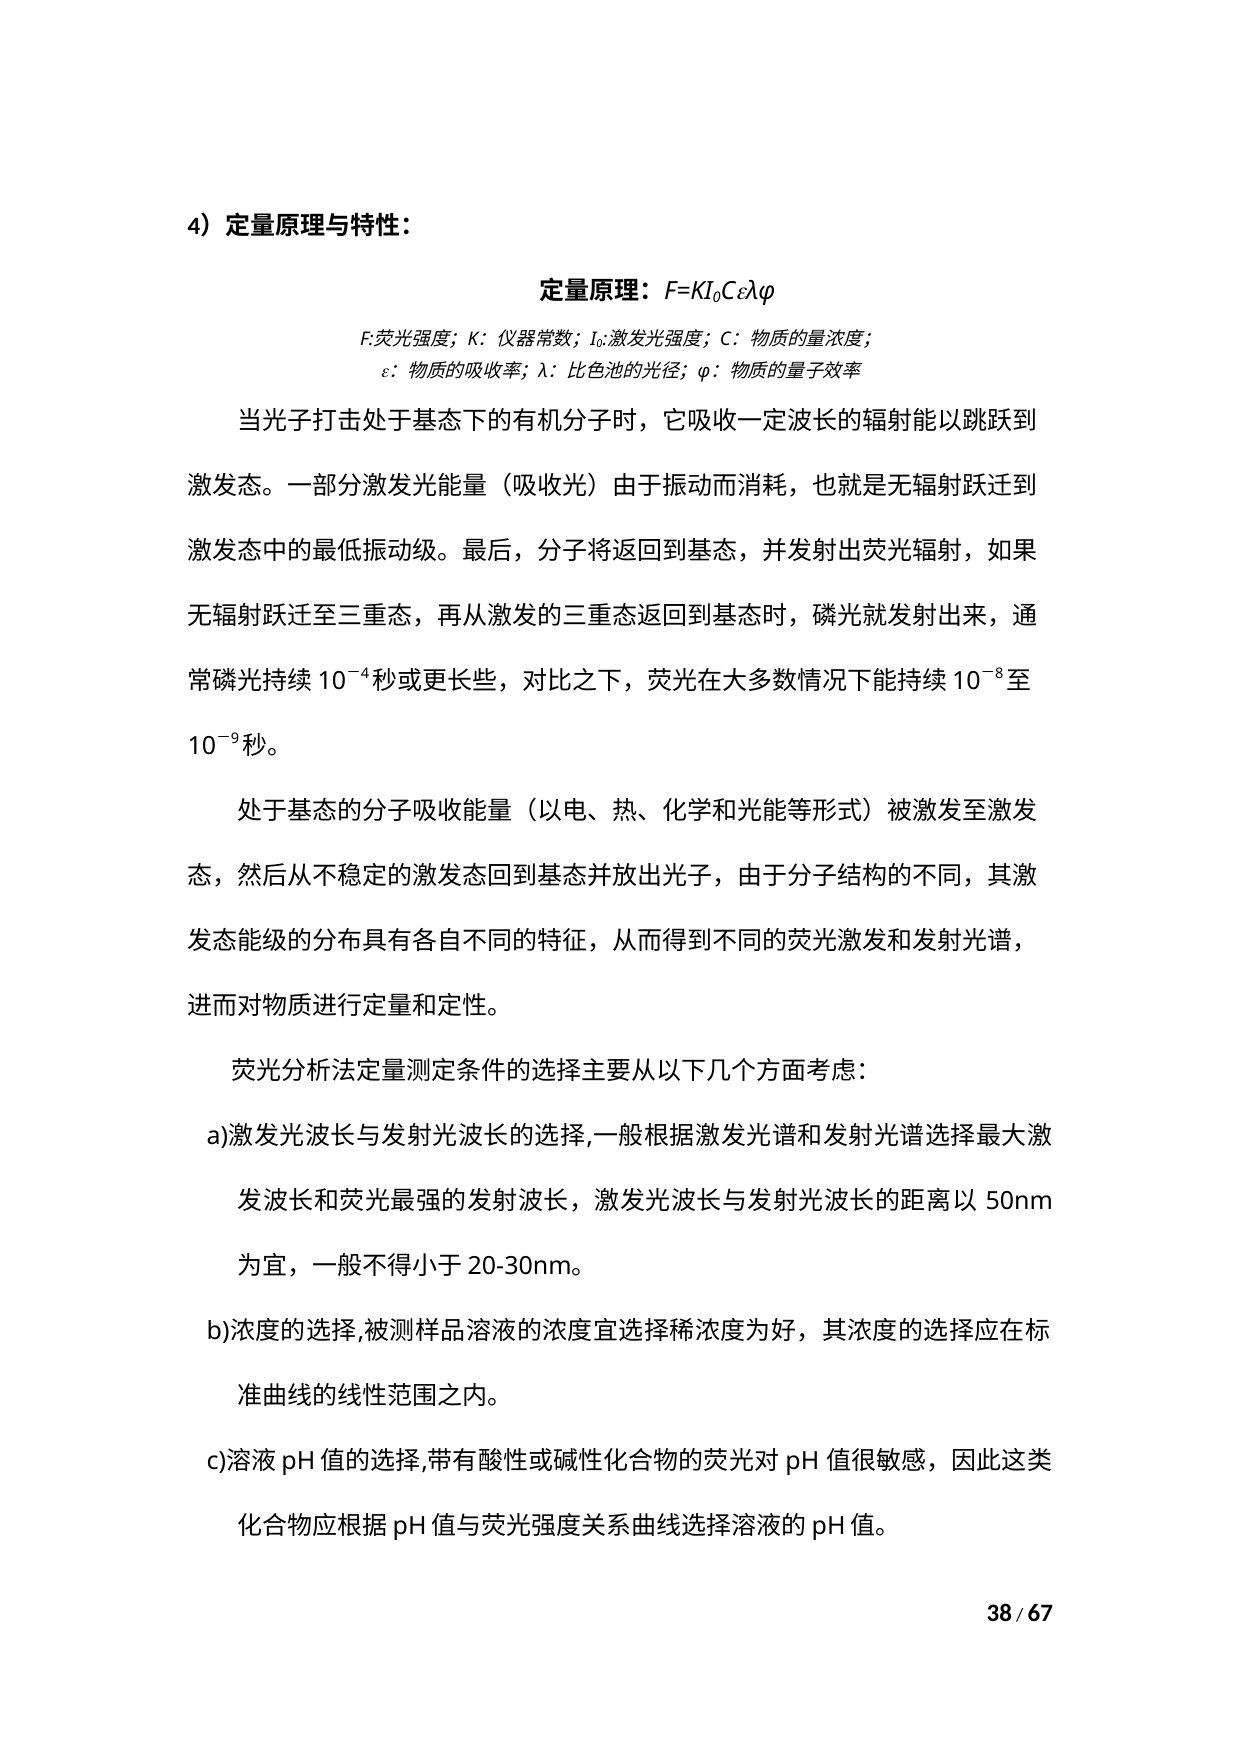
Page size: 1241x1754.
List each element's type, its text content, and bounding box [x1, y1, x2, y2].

text 当光子打击处于基态下的有机分子时，它吸收一定波长的辐射能以跳跃到激发态。一部分激发光能量（吸收光）由于振动而消耗，也就是无辐射跃迁到激发态中的最低振动级。最后，分子将返回到基态，并发射出荧光辐射，如果无辐射跃迁至三重态，再从激发的三重态返回到基态时，磷光就发射出来，通常磷光持续10－4秒或更长些，对比之下，荧光在大多数情况下能持续10－8至10－9秒。 [187, 386, 1053, 776]
text 定量原理：F=KI0Cλφ [187, 256, 1053, 321]
text b)浓度的选择,被测样品溶液的浓度宜选择稀浓度为好，其浓度的选择应在标准曲线的线性范围之内。 [206, 1296, 1053, 1426]
text a)激发光波长与发射光波长的选择,一般根据激发光谱和发射光谱选择最大激发波长和荧光最强的发射波长，激发光波长与发射光波长的距离以50nm 为宜，一般不得小于20-30nm。 [206, 1101, 1053, 1296]
text 处于基态的分子吸收能量（以电、热、化学和光能等形式）被激发至激发态，然后从不稳定的激发态回到基态并放出光子，由于分子结构的不同，其激发态能级的分布具有各自不同的特征，从而得到不同的荧光激发和发射光谱，进而对物质进行定量和定性。 [187, 776, 1053, 1036]
text c)溶液pH值的选择,带有酸性或碱性化合物的荧光对pH 值很敏感，因此这类化合物应根据pH值与荧光强度关系曲线选择溶液的pH值。 [206, 1426, 1053, 1556]
text F:荧光强度；K：仪器常数；I0:激发光强度；C：物质的量浓度； [187, 321, 1053, 353]
text 4）定量原理与特性： [187, 191, 1053, 256]
text 荧光分析法定量测定条件的选择主要从以下几个方面考虑： [231, 1036, 1053, 1101]
text ：物质的吸收率；λ：比色池的光径；φ：物质的量子效率 [187, 353, 1053, 386]
